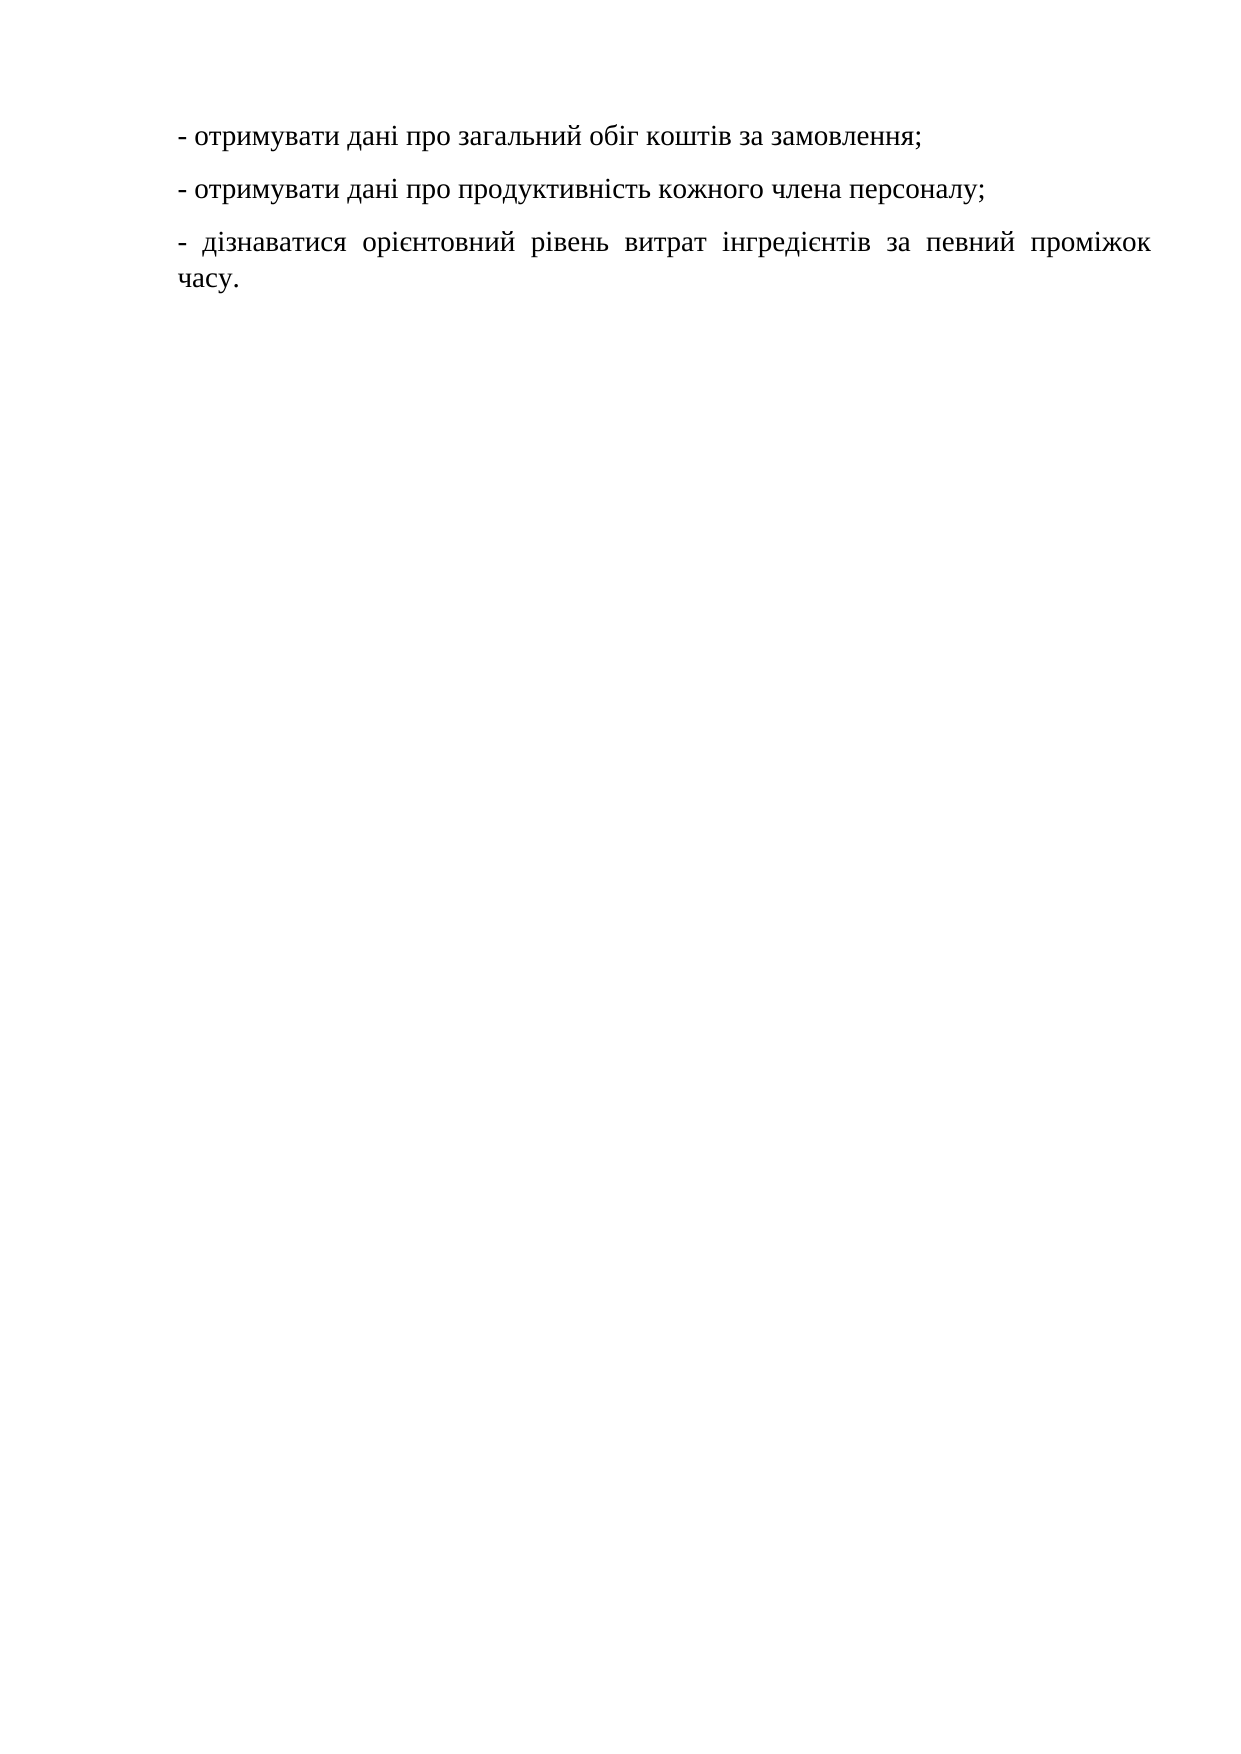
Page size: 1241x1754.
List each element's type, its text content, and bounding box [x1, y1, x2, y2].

text - отримувати дані про загальний обіг коштів за замовлення; [177, 118, 1152, 152]
text - отримувати дані про продуктивність кожного члена персоналу; [177, 171, 1152, 204]
text - дізнаватися орієнтовний рівень витрат інгредієнтів за певний проміжок часу. [177, 224, 1152, 293]
